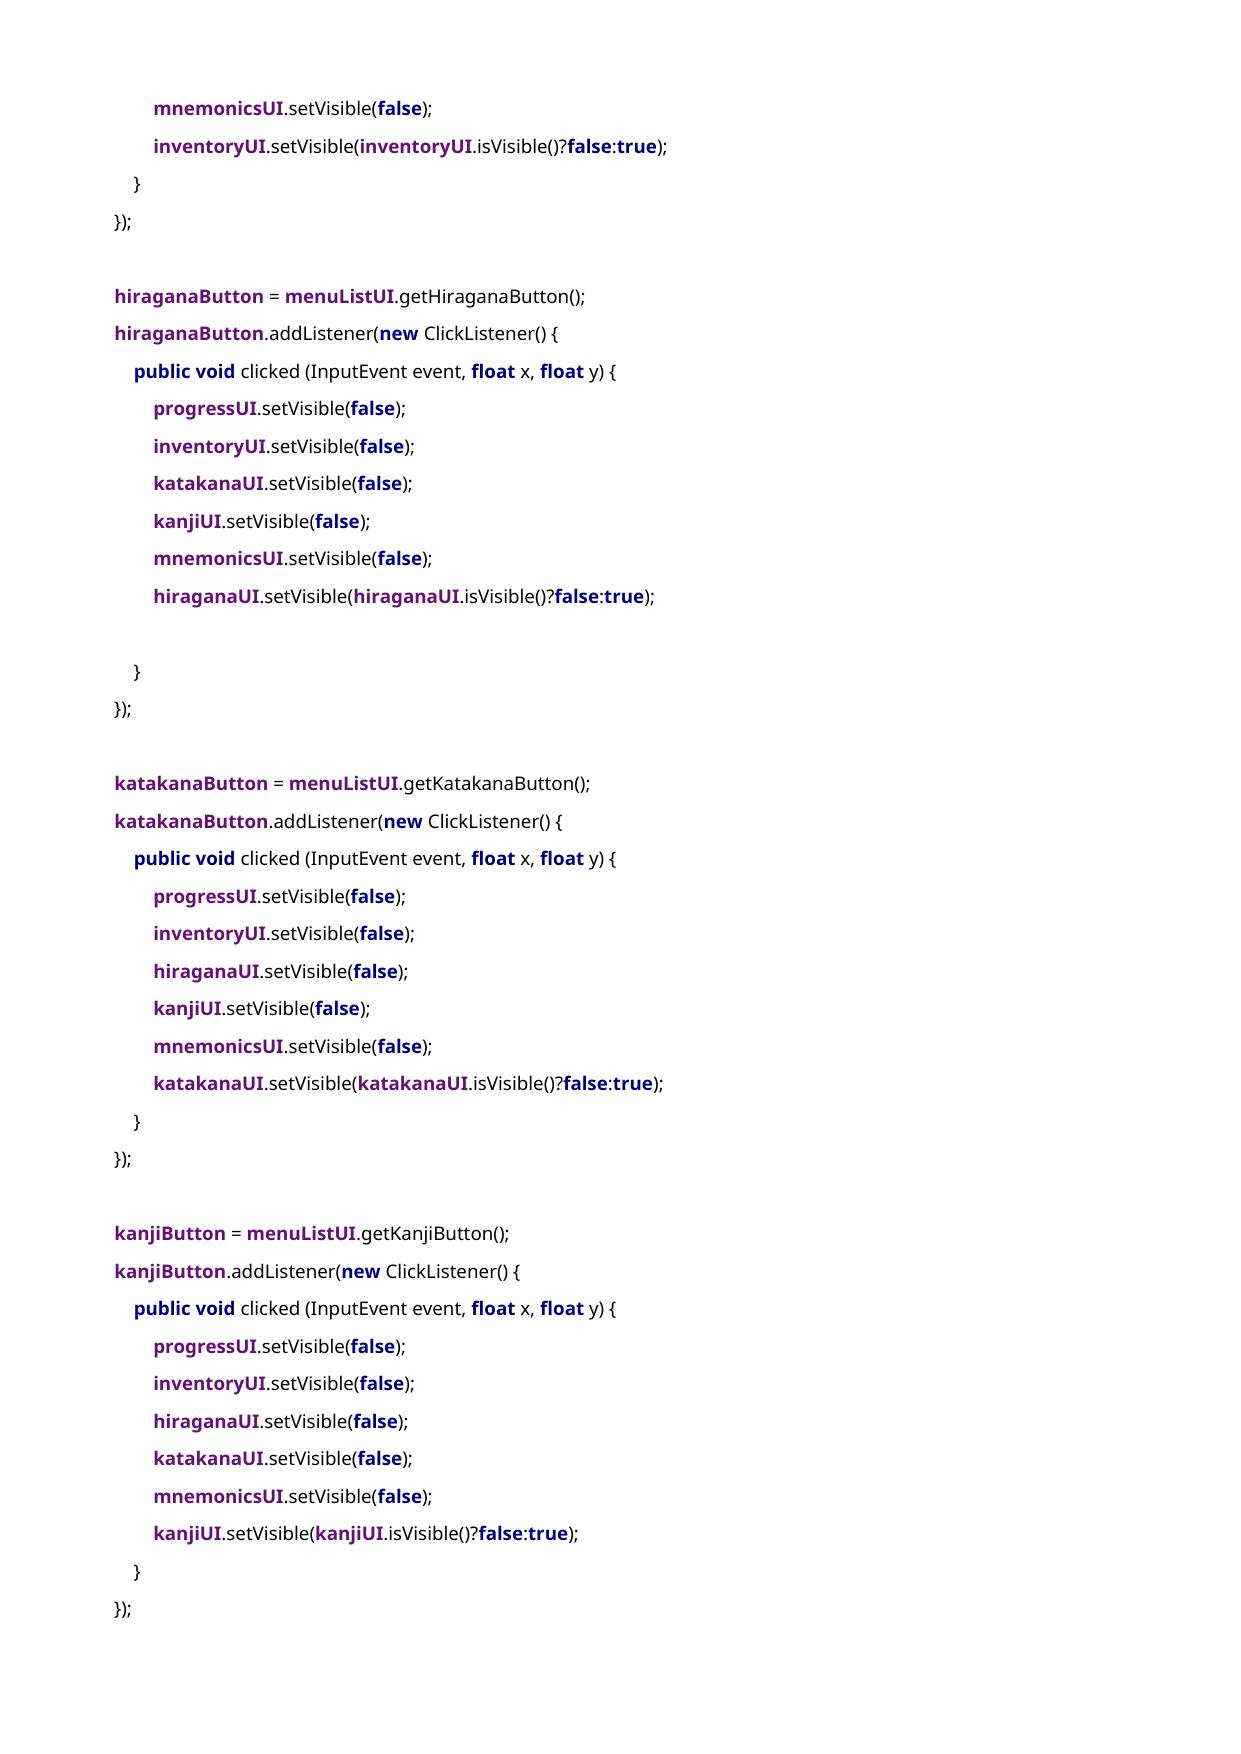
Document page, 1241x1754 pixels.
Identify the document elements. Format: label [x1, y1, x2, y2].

text [75, 89, 1165, 1627]
